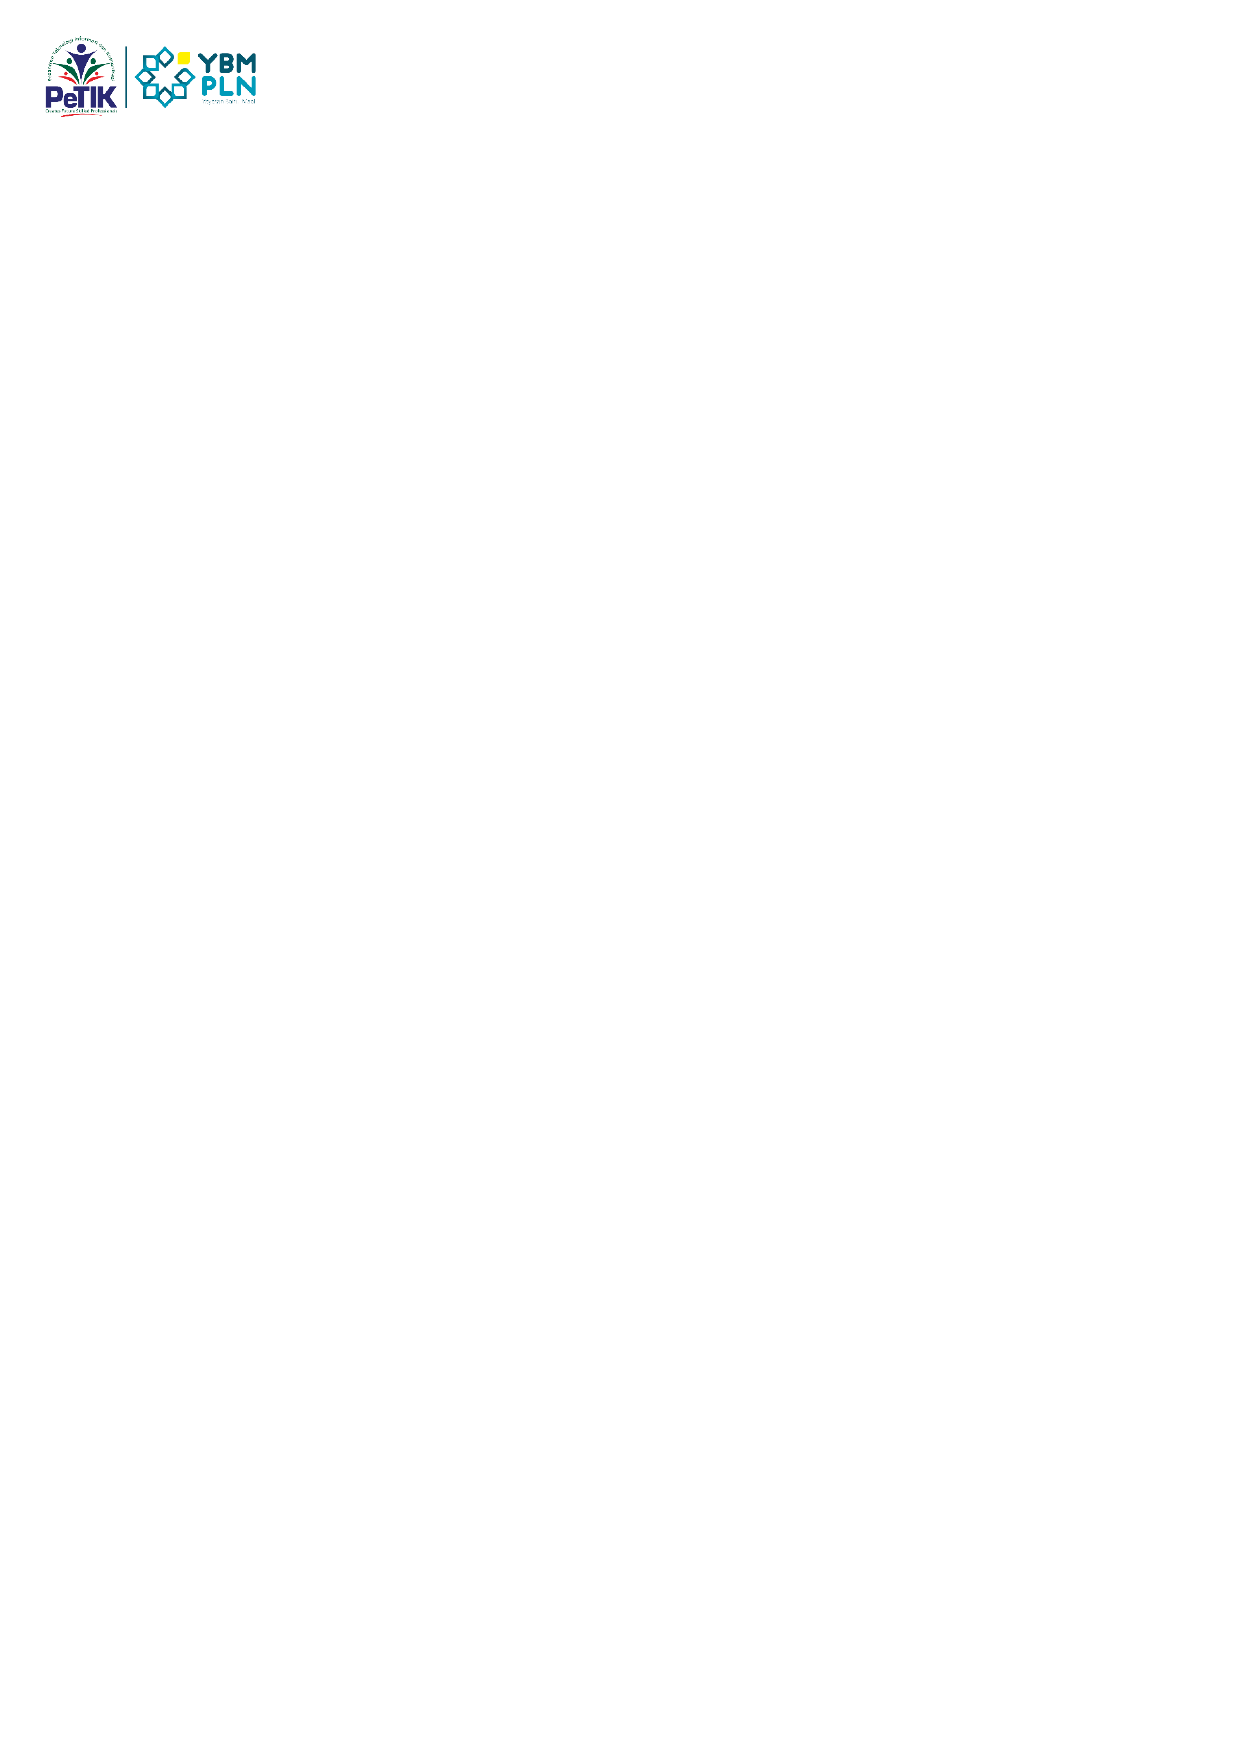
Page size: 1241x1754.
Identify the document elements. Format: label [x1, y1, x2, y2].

picture [45, 36, 256, 117]
